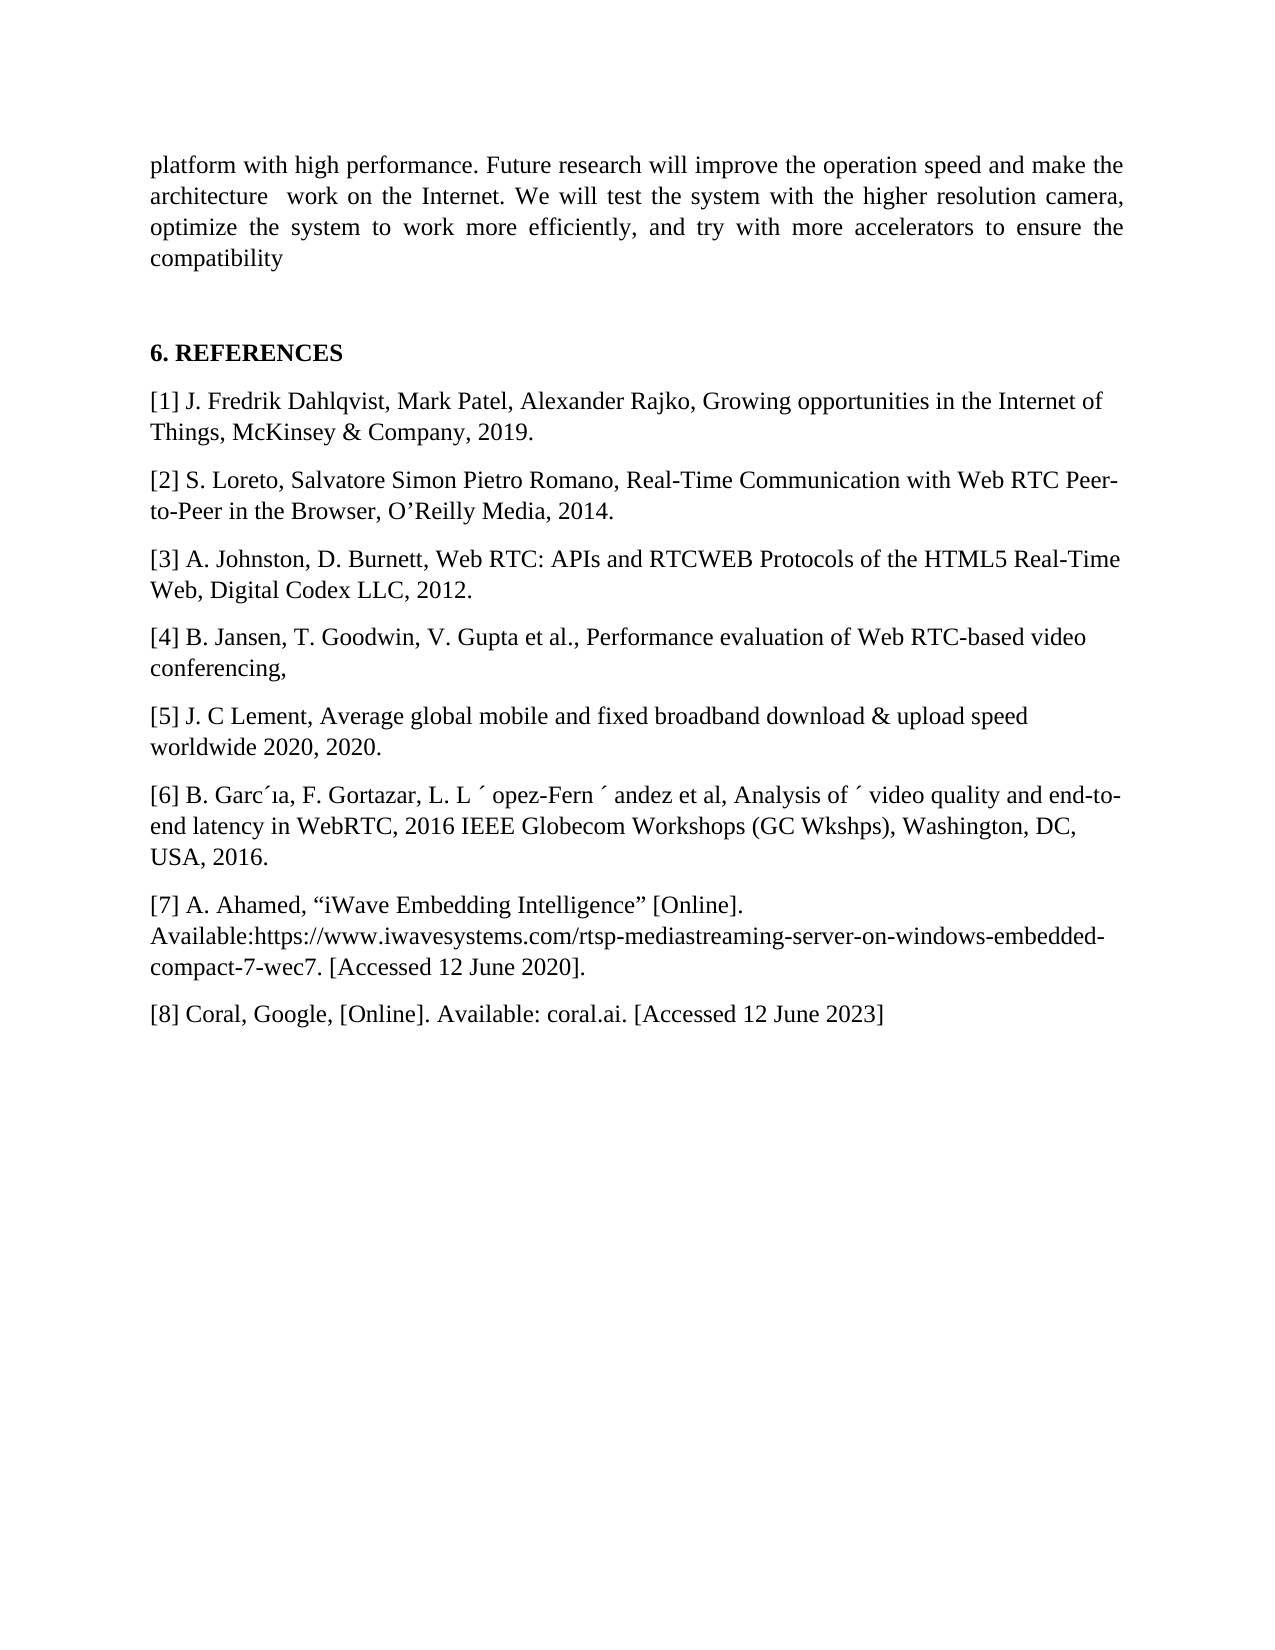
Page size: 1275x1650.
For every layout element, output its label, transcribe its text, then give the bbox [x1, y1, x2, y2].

text [4] B. Jansen, T. Goodwin, V. Gupta et al., Performance evaluation of Web RTC-based video conferencing, [150, 622, 1125, 682]
text [8] Coral, Google, [Online]. Available: coral.ai. [Accessed 12 June 2023] [150, 999, 1125, 1028]
text [1] J. Fredrik Dahlqvist, Mark Patel, Alexander Rajko, Growing opportunities in the Internet of Things, McKinsey & Company, 2019. [150, 386, 1125, 446]
text [5] J. C Lement, Average global mobile and fixed broadband download & upload speed worldwide 2020, 2020. [150, 701, 1125, 761]
text [6] B. Garc´ıa, F. Gortazar, L. L ´ opez-Fern ´ andez et al, Analysis of ´ video quality and end-to-end latency in WebRTC, 2016 IEEE Globecom Workshops (GC Wkshps), Washington, DC, USA, 2016. [150, 780, 1125, 871]
text [7] A. Ahamed, “iWave Embedding Intelligence” [Online]. Available:https://www.iwavesystems.com/rtsp-mediastreaming-server-on-windows-embedded-compact-7-wec7. [Accessed 12 June 2020]. [150, 890, 1125, 981]
text [2] S. Loreto, Salvatore Simon Pietro Romano, Real-Time Communication with Web RTC Peer-to-Peer in the Browser, O’Reilly Media, 2014. [150, 465, 1125, 525]
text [150, 150, 1125, 272]
text [3] A. Johnston, D. Burnett, Web RTC: APIs and RTCWEB Protocols of the HTML5 Real-Time Web, Digital Codex LLC, 2012. [150, 544, 1125, 603]
text 6. REFERENCES [150, 338, 1125, 367]
